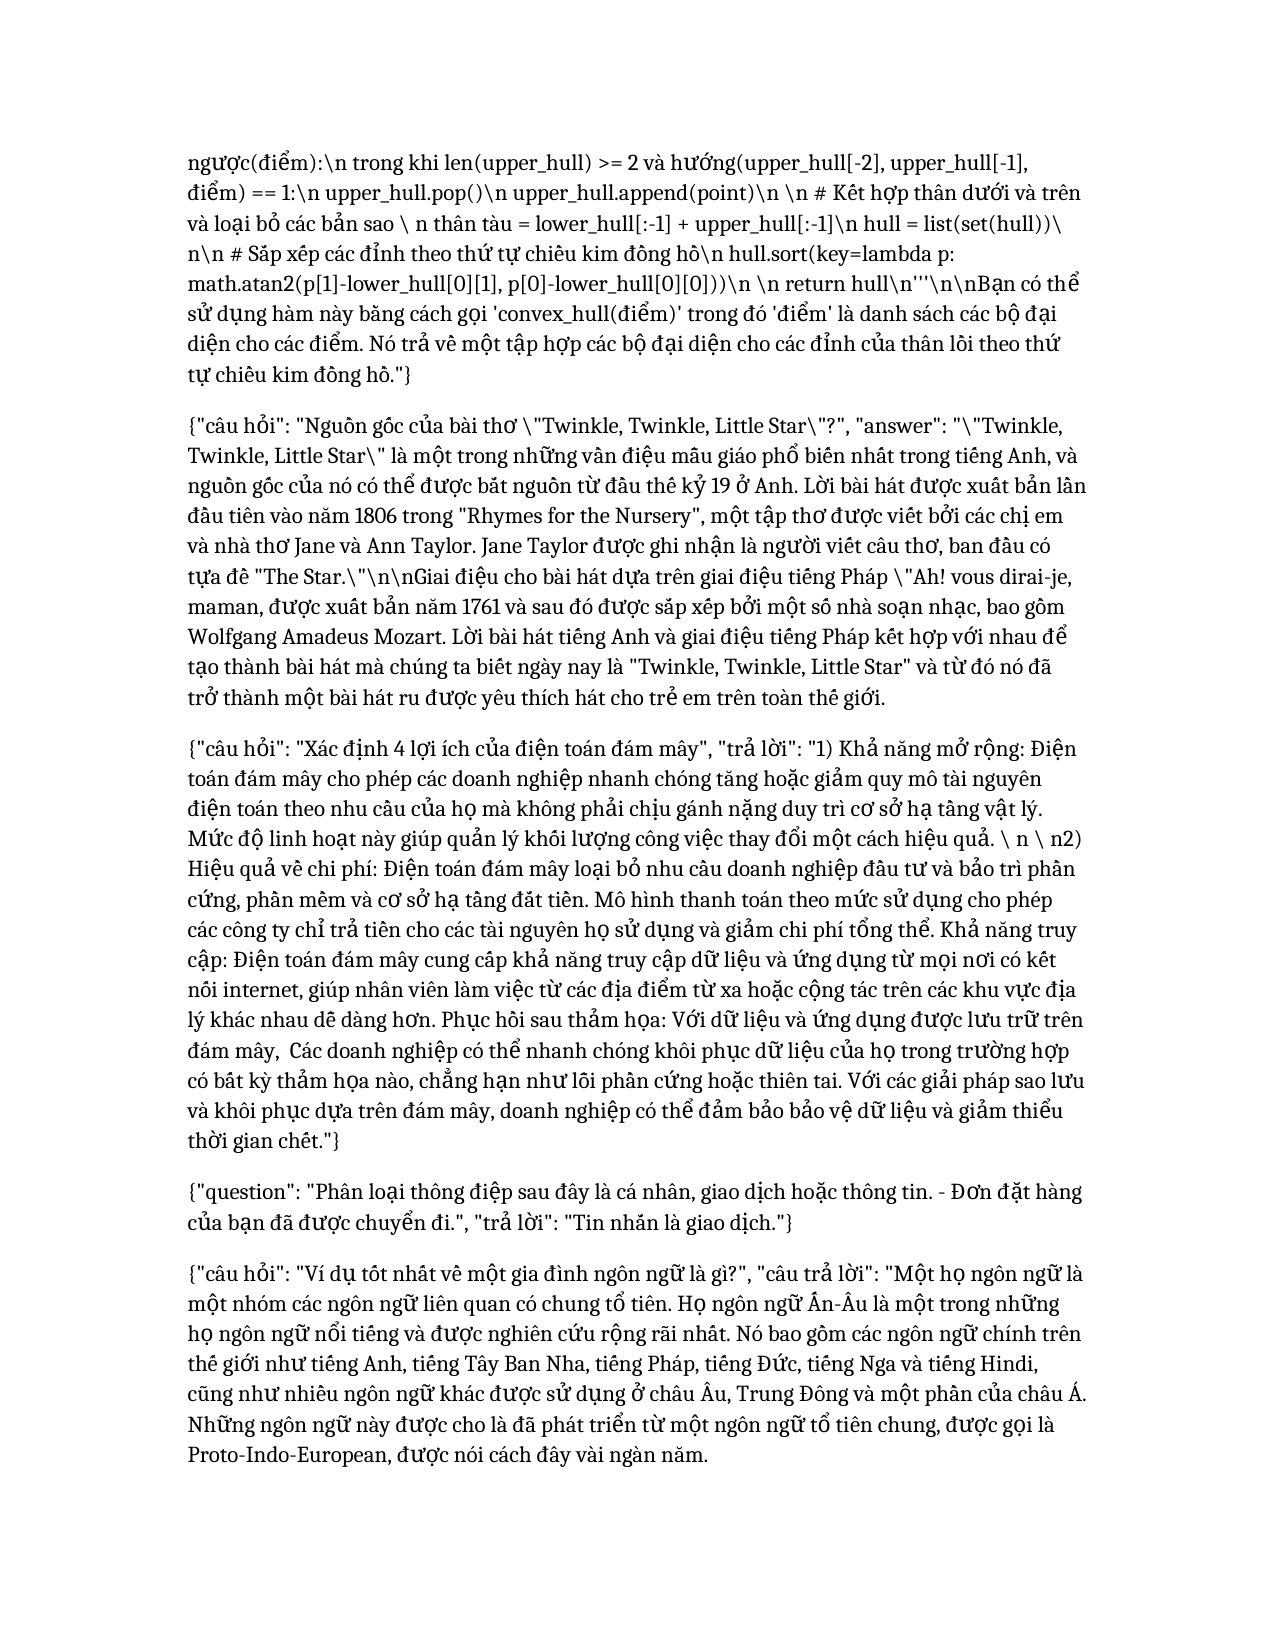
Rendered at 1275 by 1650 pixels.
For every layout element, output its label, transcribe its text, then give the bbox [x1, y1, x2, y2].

text {"câu hỏi": "Nguồn gốc của bài thơ \"Twinkle, Twinkle, Little Star\"?", "answer": "\"Twinkle, Twinkle, Little Star\" là một trong những vần điệu mẫu giáo phổ biến nhất trong tiếng Anh, và nguồn gốc của nó có thể được bắt nguồn từ đầu thế kỷ 19 ở Anh. Lời bài hát được xuất bản lần đầu tiên vào năm 1806 trong "Rhymes for the Nursery", một tập thơ được viết bởi các chị em và nhà thơ Jane và Ann Taylor. Jane Taylor được ghi nhận là người viết câu thơ, ban đầu có tựa đề "The Star.\"\n\nGiai điệu cho bài hát dựa trên giai điệu tiếng Pháp \"Ah! vous dirai-je, maman, được xuất bản năm 1761 và sau đó được sắp xếp bởi một số nhà soạn nhạc, bao gồm Wolfgang Amadeus Mozart. Lời bài hát tiếng Anh và giai điệu tiếng Pháp kết hợp với nhau để tạo thành bài hát mà chúng ta biết ngày nay là "Twinkle, Twinkle, Little Star" và từ đó nó đã trở thành một bài hát ru được yêu thích hát cho trẻ em trên toàn thế giới. [187, 412, 1087, 711]
text {"question": "Phân loại thông điệp sau đây là cá nhân, giao dịch hoặc thông tin. - Đơn đặt hàng của bạn đã được chuyển đi.", "trả lời": "Tin nhắn là giao dịch."} [187, 1179, 1087, 1236]
text {"câu hỏi": "Ví dụ tốt nhất về một gia đình ngôn ngữ là gì?", "câu trả lời": "Một họ ngôn ngữ là một nhóm các ngôn ngữ liên quan có chung tổ tiên. Họ ngôn ngữ Ấn-Âu là một trong những họ ngôn ngữ nổi tiếng và được nghiên cứu rộng rãi nhất. Nó bao gồm các ngôn ngữ chính trên thế giới như tiếng Anh, tiếng Tây Ban Nha, tiếng Pháp, tiếng Đức, tiếng Nga và tiếng Hindi, cũng như nhiều ngôn ngữ khác được sử dụng ở châu Âu, Trung Đông và một phần của châu Á. Những ngôn ngữ này được cho là đã phát triển từ một ngôn ngữ tổ tiên chung, được gọi là Proto-Indo-European, được nói cách đây vài ngàn năm. [187, 1260, 1087, 1468]
text {"câu hỏi": "Xác định 4 lợi ích của điện toán đám mây", "trả lời": "1) Khả năng mở rộng: Điện toán đám mây cho phép các doanh nghiệp nhanh chóng tăng hoặc giảm quy mô tài nguyên điện toán theo nhu cầu của họ mà không phải chịu gánh nặng duy trì cơ sở hạ tầng vật lý. Mức độ linh hoạt này giúp quản lý khối lượng công việc thay đổi một cách hiệu quả. \ n \ n2) Hiệu quả về chi phí: Điện toán đám mây loại bỏ nhu cầu doanh nghiệp đầu tư và bảo trì phần cứng, phần mềm và cơ sở hạ tầng đắt tiền. Mô hình thanh toán theo mức sử dụng cho phép các công ty chỉ trả tiền cho các tài nguyên họ sử dụng và giảm chi phí tổng thể. Khả năng truy cập: Điện toán đám mây cung cấp khả năng truy cập dữ liệu và ứng dụng từ mọi nơi có kết nối internet, giúp nhân viên làm việc từ các địa điểm từ xa hoặc cộng tác trên các khu vực địa lý khác nhau dễ dàng hơn. Phục hồi sau thảm họa: Với dữ liệu và ứng dụng được lưu trữ trên đám mây, Các doanh nghiệp có thể nhanh chóng khôi phục dữ liệu của họ trong trường hợp có bất kỳ thảm họa nào, chẳng hạn như lỗi phần cứng hoặc thiên tai. Với các giải pháp sao lưu và khôi phục dựa trên đám mây, doanh nghiệp có thể đảm bảo bảo vệ dữ liệu và giảm thiểu thời gian chết."} [187, 735, 1087, 1154]
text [187, 150, 1087, 388]
